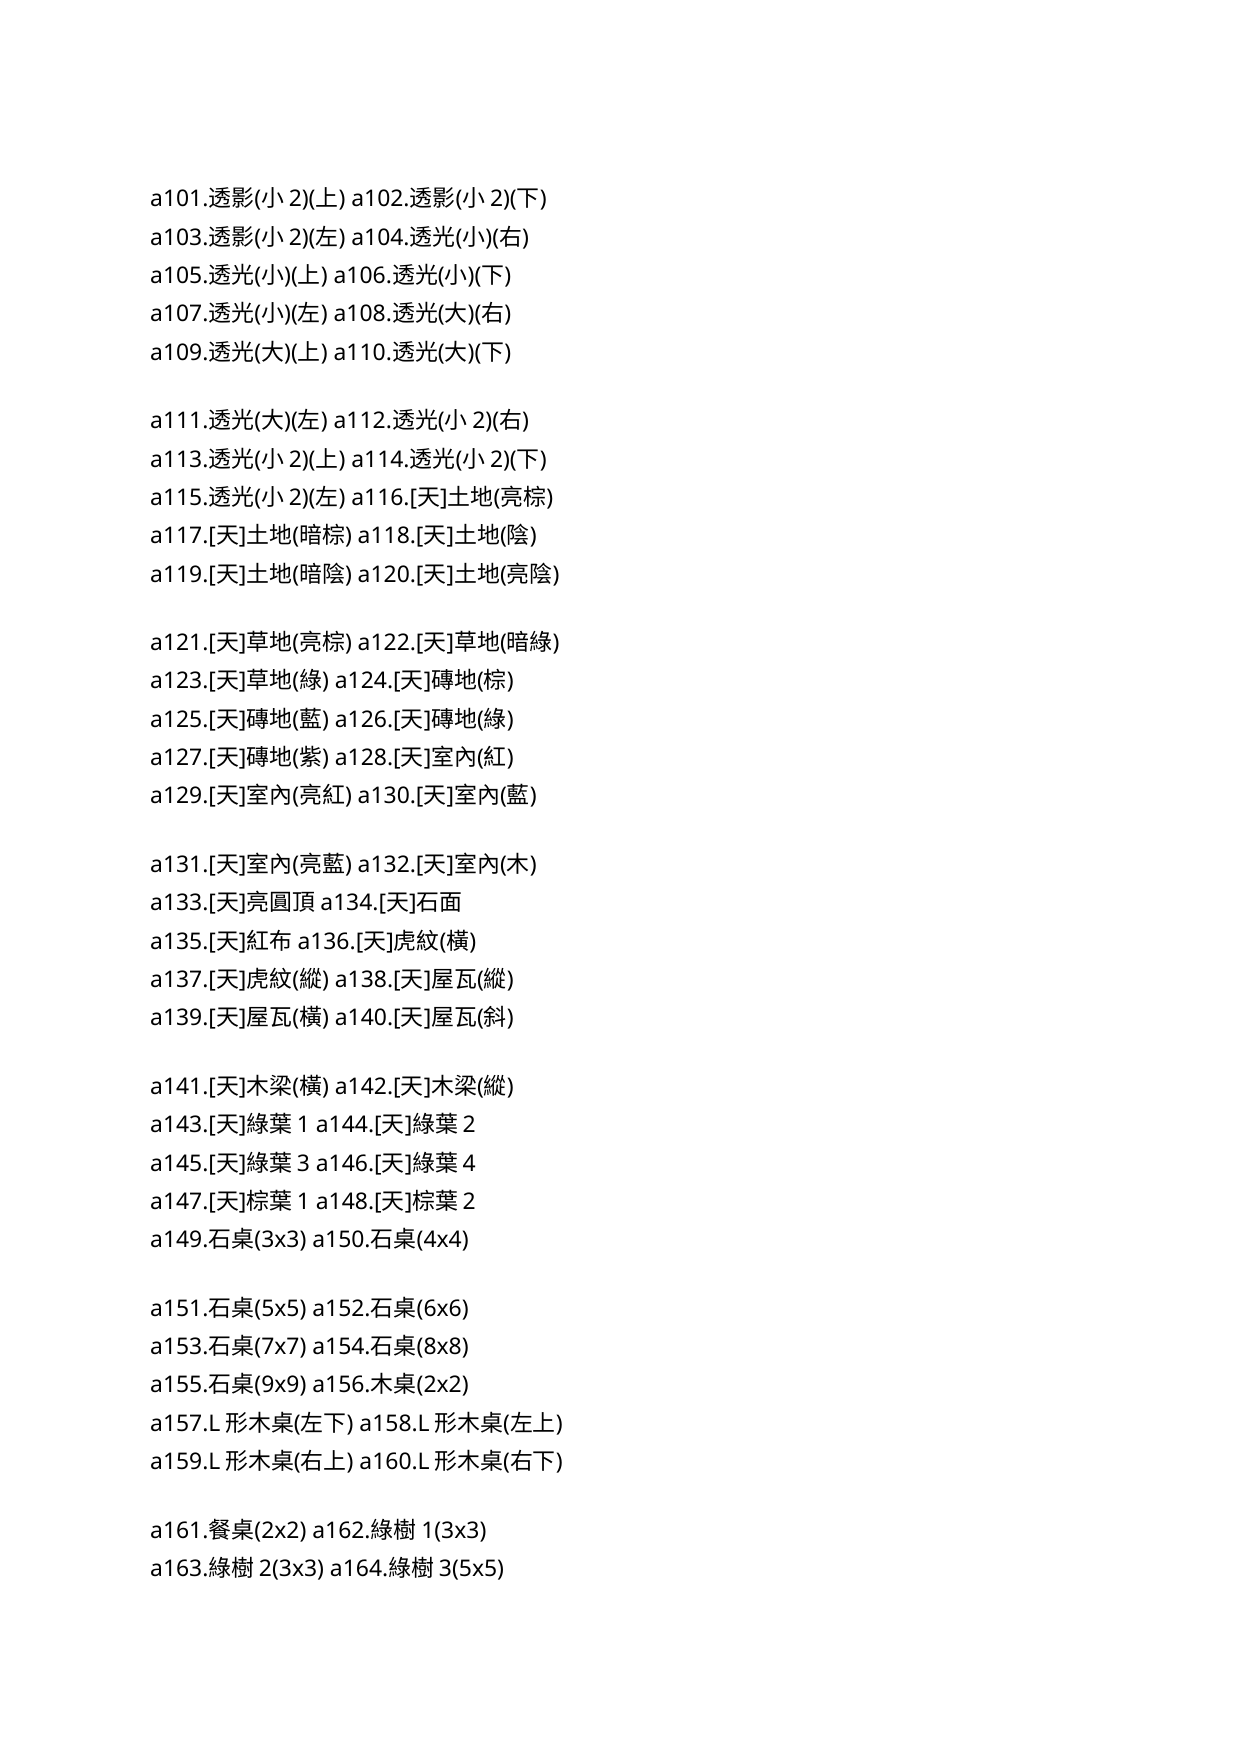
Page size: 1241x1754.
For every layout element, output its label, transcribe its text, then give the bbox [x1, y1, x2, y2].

text a147.[天]棕葉1 a148.[天]棕葉2 [150, 1183, 1090, 1216]
text a107.透光(小)(左) a108.透光(大)(右) [150, 295, 1090, 328]
text a137.[天]虎紋(縱) a138.[天]屋瓦(縱) [150, 961, 1090, 994]
text a115.透光(小2)(左) a116.[天]土地(亮棕) [150, 479, 1090, 512]
text a157.L形木桌(左下) a158.L形木桌(左上) [150, 1404, 1090, 1438]
text a133.[天]亮圓頂 a134.[天]石面 [150, 884, 1090, 917]
text a109.透光(大)(上) a110.透光(大)(下) [150, 333, 1090, 367]
text a141.[天]木梁(橫) a142.[天]木梁(縱) [150, 1068, 1090, 1101]
text a119.[天]土地(暗陰) a120.[天]土地(亮陰) [150, 555, 1090, 589]
text a145.[天]綠葉3 a146.[天]綠葉4 [150, 1144, 1090, 1178]
text a149.石桌(3x3) a150.石桌(4x4) [150, 1221, 1090, 1254]
text a151.石桌(5x5) a152.石桌(6x6) [150, 1289, 1090, 1323]
text a139.[天]屋瓦(橫) a140.[天]屋瓦(斜) [150, 999, 1090, 1032]
text a155.石桌(9x9) a156.木桌(2x2) [150, 1366, 1090, 1399]
text a153.石桌(7x7) a154.石桌(8x8) [150, 1328, 1090, 1361]
text a113.透光(小2)(上) a114.透光(小2)(下) [150, 440, 1090, 474]
text a129.[天]室內(亮紅) a130.[天]室內(藍) [150, 777, 1090, 811]
text a143.[天]綠葉1 a144.[天]綠葉2 [150, 1106, 1090, 1139]
text a131.[天]室內(亮藍) a132.[天]室內(木) [150, 846, 1090, 879]
text a105.透光(小)(上) a106.透光(小)(下) [150, 257, 1090, 290]
text a111.透光(大)(左) a112.透光(小2)(右) [150, 402, 1090, 435]
text a121.[天]草地(亮棕) a122.[天]草地(暗綠) [150, 624, 1090, 657]
text a163.綠樹2(3x3) a164.綠樹3(5x5) [150, 1550, 1090, 1583]
text a161.餐桌(2x2) a162.綠樹1(3x3) [150, 1511, 1090, 1545]
text a135.[天]紅布 a136.[天]虎紋(橫) [150, 922, 1090, 956]
text a127.[天]磚地(紫) a128.[天]室內(紅) [150, 739, 1090, 772]
text a159.L形木桌(右上) a160.L形木桌(右下) [150, 1443, 1090, 1476]
text a123.[天]草地(綠) a124.[天]磚地(棕) [150, 662, 1090, 696]
text a125.[天]磚地(藍) a126.[天]磚地(綠) [150, 701, 1090, 734]
text a103.透影(小2)(左) a104.透光(小)(右) [150, 218, 1090, 252]
text a117.[天]土地(暗棕) a118.[天]土地(陰) [150, 517, 1090, 550]
text a101.透影(小2)(上) a102.透影(小2)(下) [150, 180, 1090, 213]
